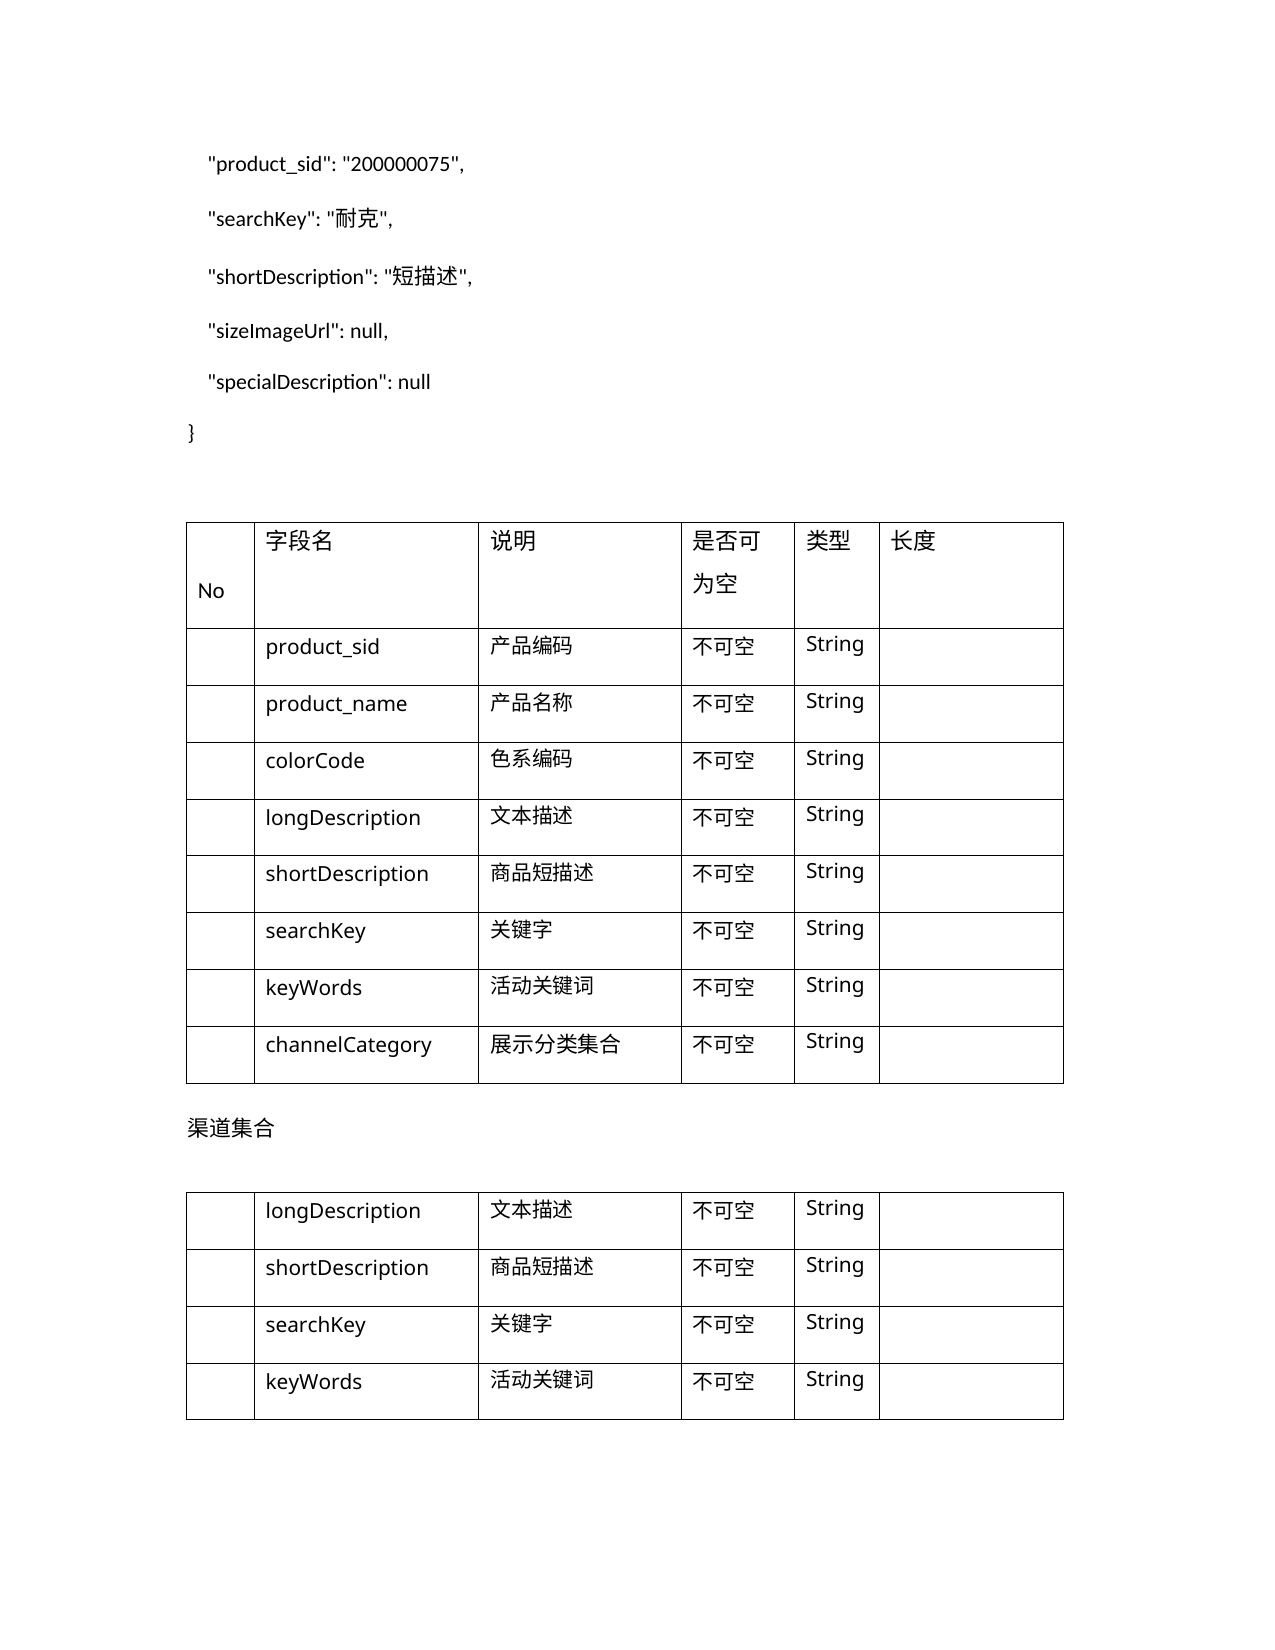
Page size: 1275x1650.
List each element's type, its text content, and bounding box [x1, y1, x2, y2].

text "searchKey": "耐克", [187, 201, 1087, 233]
table_cell [187, 800, 254, 855]
table_cell String [795, 686, 879, 742]
table_header No [187, 523, 254, 628]
text "specialDescription": null [187, 368, 1087, 395]
table_cell product_name [255, 686, 478, 742]
table_cell [880, 1307, 1063, 1363]
table_cell [187, 1027, 254, 1082]
table_cell keyWords [255, 1364, 478, 1419]
table_cell 不可空 [682, 1307, 794, 1363]
table_cell [880, 856, 1063, 912]
table_cell 关键字 [479, 913, 681, 969]
table_header 文本描述 [479, 1193, 681, 1249]
table_cell [187, 1307, 254, 1363]
table_cell 不可空 [682, 913, 794, 969]
text "sizeImageUrl": null, [187, 317, 1087, 343]
table_cell [187, 1250, 254, 1306]
table_cell String [795, 800, 879, 855]
table_cell keyWords [255, 970, 478, 1026]
table_cell 关键字 [479, 1307, 681, 1363]
text "shortDescription": "短描述", [187, 259, 1087, 291]
table_cell [880, 913, 1063, 969]
table_cell [187, 913, 254, 969]
table_header 不可空 [682, 1193, 794, 1249]
table_cell longDescription [255, 800, 478, 855]
table_cell String [795, 856, 879, 912]
table_cell 不可空 [682, 1364, 794, 1419]
table_cell 展示分类集合 [479, 1027, 681, 1082]
table_cell 商品短描述 [479, 1250, 681, 1306]
table_header longDescription [255, 1193, 478, 1249]
table_cell String [795, 1027, 879, 1082]
table_cell String [795, 970, 879, 1026]
table_cell 文本描述 [479, 800, 681, 855]
table_cell product_sid [255, 629, 478, 685]
table_cell 不可空 [682, 800, 794, 855]
table_cell [187, 1364, 254, 1419]
table_header [880, 1193, 1063, 1249]
table_cell String [795, 629, 879, 685]
table_cell 不可空 [682, 1250, 794, 1306]
table_cell [187, 743, 254, 798]
table_cell [880, 686, 1063, 742]
table_cell 活动关键词 [479, 1364, 681, 1419]
table_header 类型 [795, 523, 879, 628]
table_cell String [795, 1364, 879, 1419]
table_header String [795, 1193, 879, 1249]
table_cell shortDescription [255, 856, 478, 912]
table_cell colorCode [255, 743, 478, 798]
table_cell 产品名称 [479, 686, 681, 742]
table_cell [880, 629, 1063, 685]
table_cell 不可空 [682, 686, 794, 742]
table_cell 不可空 [682, 970, 794, 1026]
table_cell [880, 1364, 1063, 1419]
table_cell String [795, 913, 879, 969]
table_cell [187, 970, 254, 1026]
table_header [187, 1193, 254, 1249]
table_cell 产品编码 [479, 629, 681, 685]
table_cell [880, 970, 1063, 1026]
table_cell searchKey [255, 1307, 478, 1363]
table_cell [187, 629, 254, 685]
table_cell [880, 1250, 1063, 1306]
table_cell [880, 800, 1063, 855]
table_cell 色系编码 [479, 743, 681, 798]
table_cell [880, 743, 1063, 798]
table_cell 不可空 [682, 856, 794, 912]
table_cell String [795, 1250, 879, 1306]
table_header 是否可为空 [682, 523, 794, 628]
text 渠道集合 [187, 1111, 1087, 1142]
table_cell [880, 1027, 1063, 1082]
text "product_sid": "200000075", [187, 150, 1087, 177]
table_cell 活动关键词 [479, 970, 681, 1026]
table_cell String [795, 1307, 879, 1363]
table_cell 不可空 [682, 743, 794, 798]
table_cell 不可空 [682, 1027, 794, 1082]
table_cell searchKey [255, 913, 478, 969]
text } [187, 419, 1087, 446]
table_cell shortDescription [255, 1250, 478, 1306]
table_header 字段名 [255, 523, 478, 628]
table_cell [187, 686, 254, 742]
table_header 说明 [479, 523, 681, 628]
table_cell 不可空 [682, 629, 794, 685]
table_header 长度 [880, 523, 1063, 628]
table_cell String [795, 743, 879, 798]
table_cell channelCategory [255, 1027, 478, 1082]
table_cell [187, 856, 254, 912]
table_cell 商品短描述 [479, 856, 681, 912]
